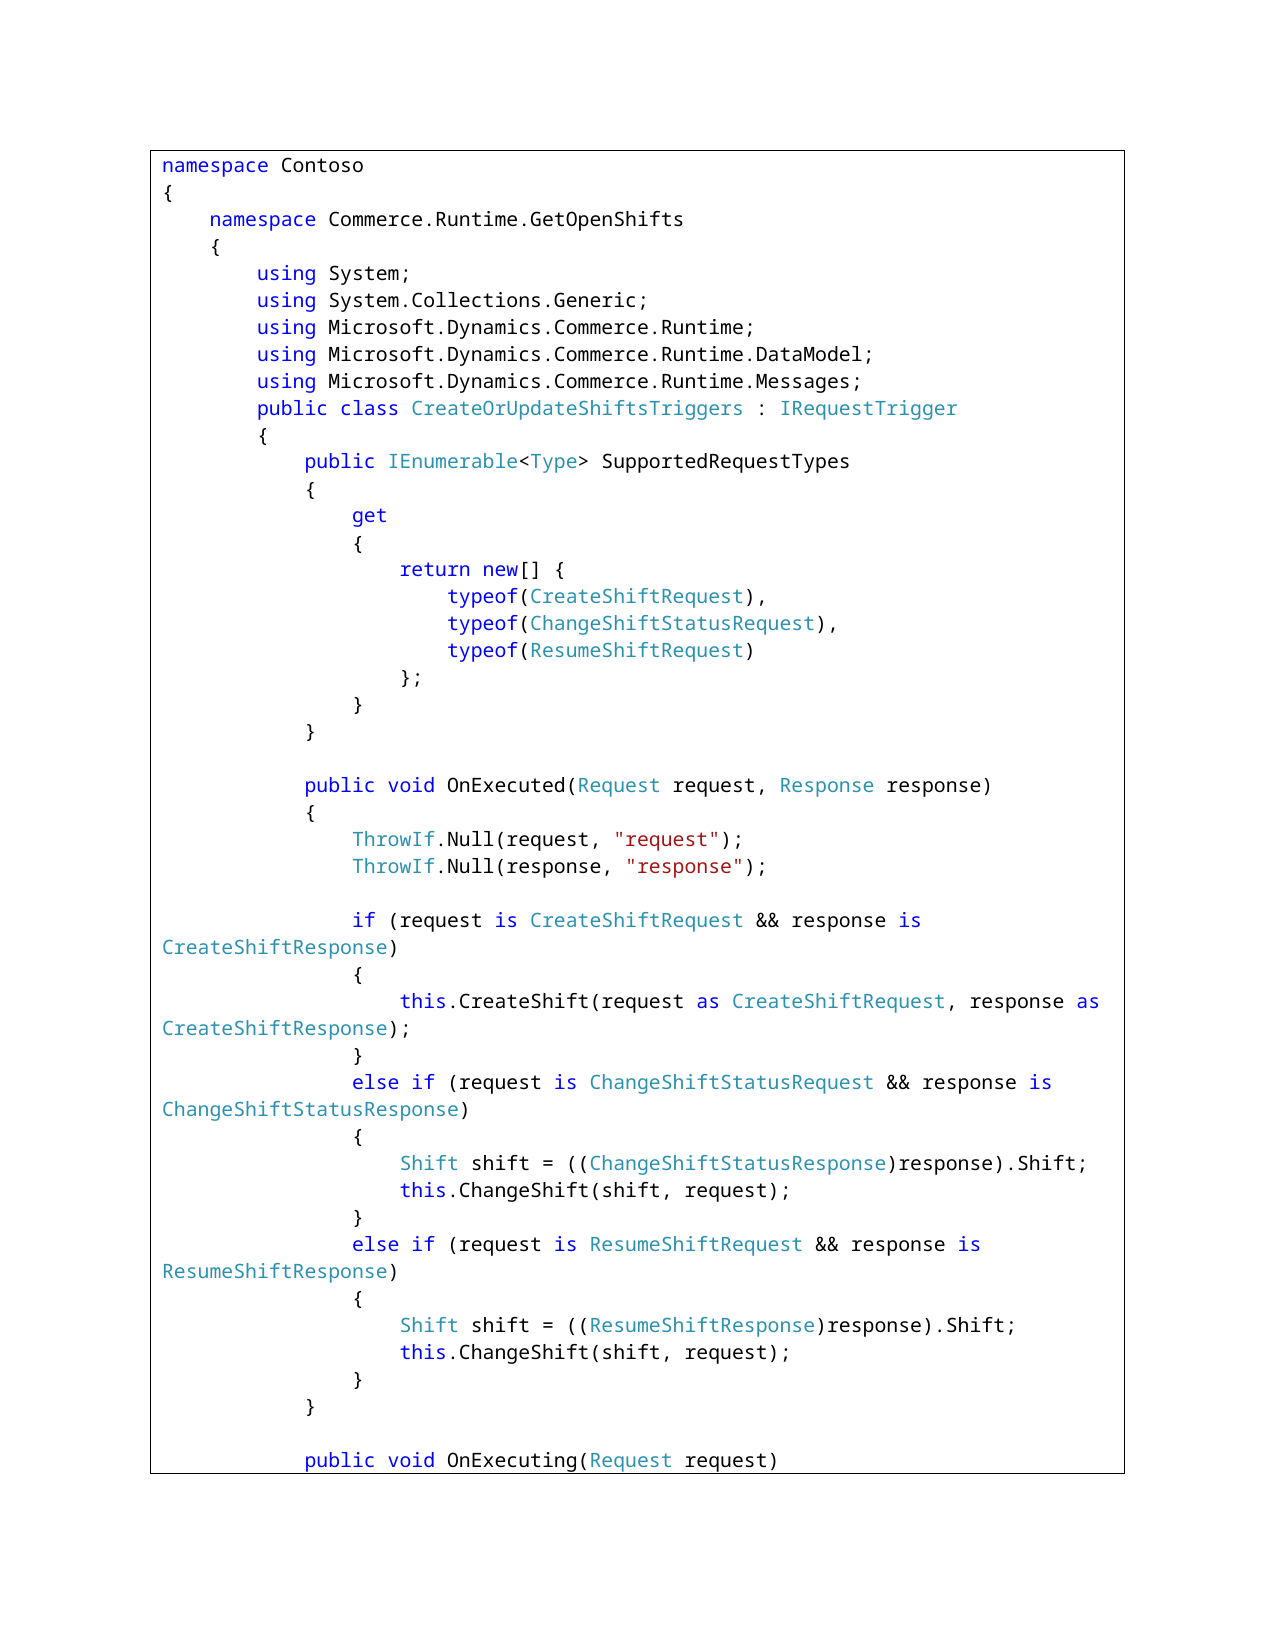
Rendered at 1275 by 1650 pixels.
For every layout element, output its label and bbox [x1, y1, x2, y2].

table_header [151, 151, 1124, 1473]
